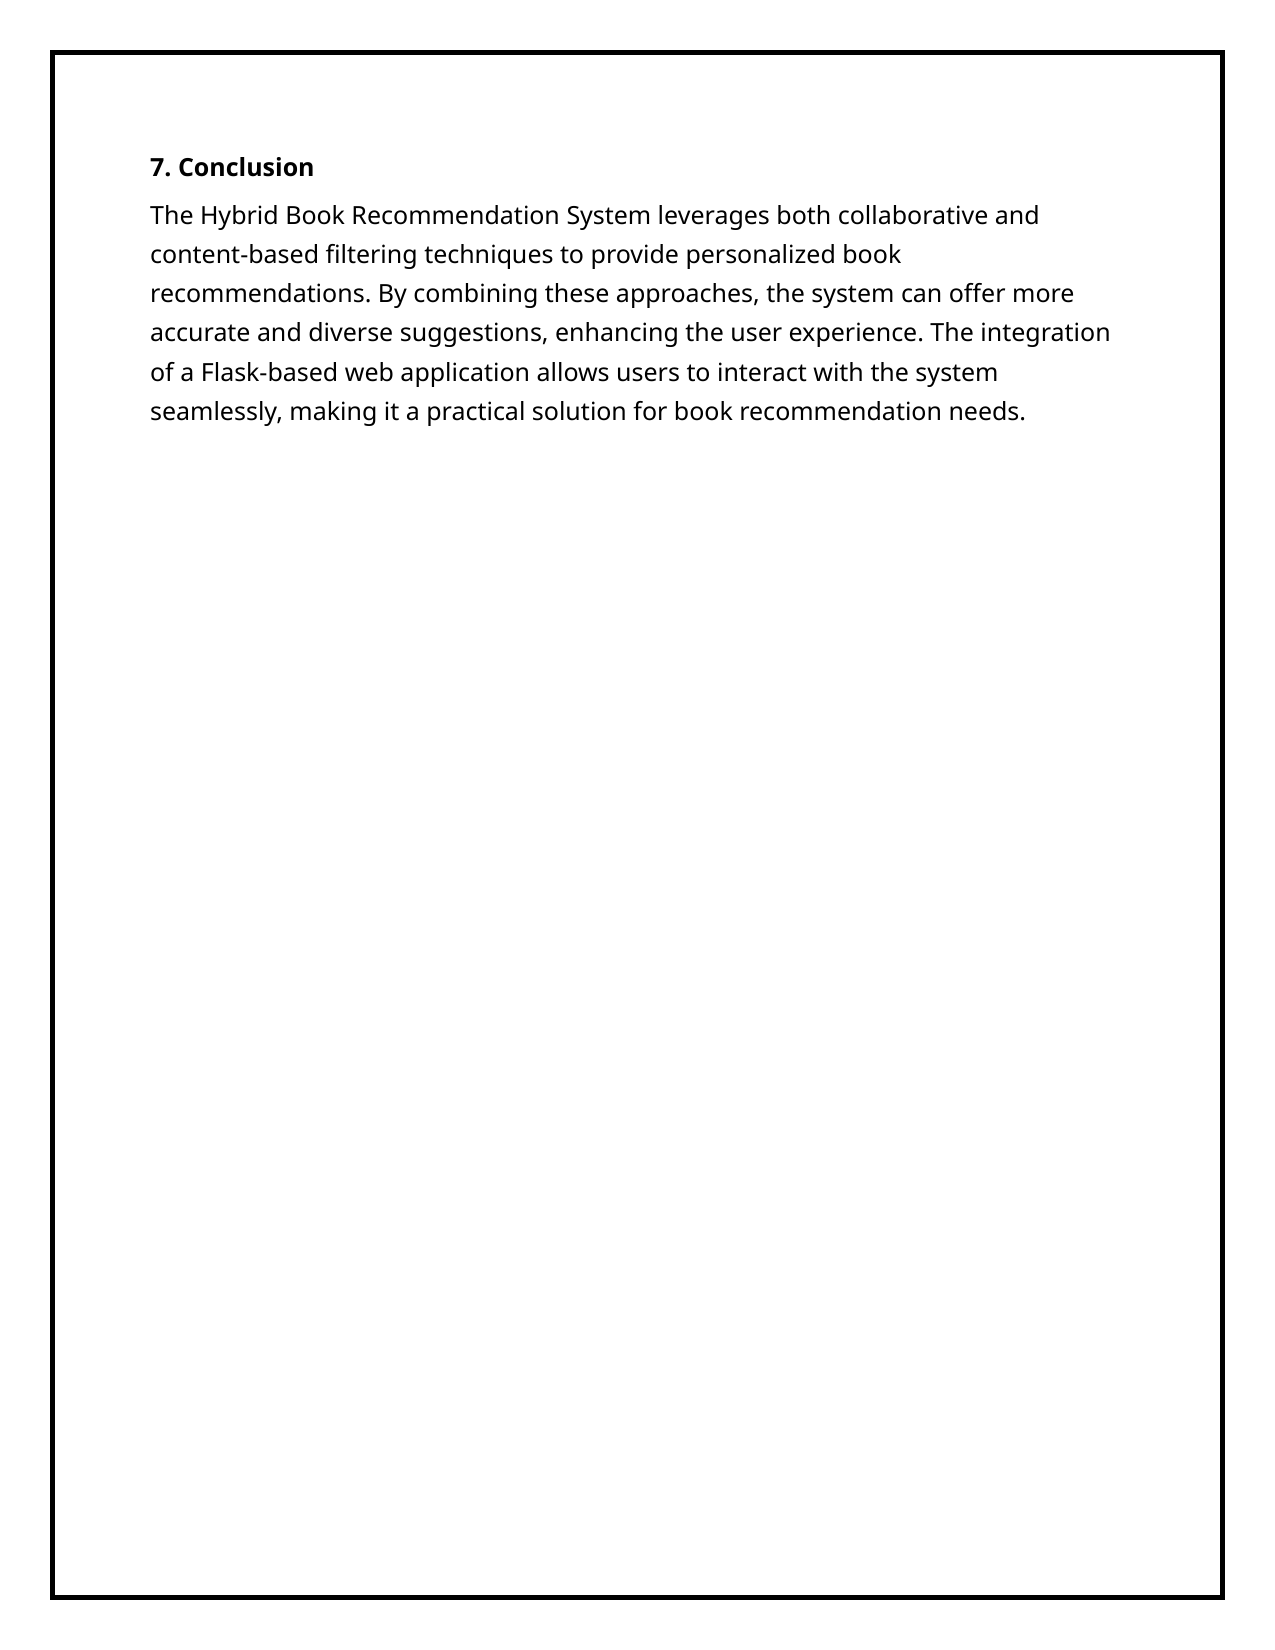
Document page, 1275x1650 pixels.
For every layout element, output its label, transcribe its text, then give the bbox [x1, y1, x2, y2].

text The Hybrid Book Recommendation System leverages both collaborative and content-based filtering techniques to provide personalized book recommendations. By combining these approaches, the system can offer more accurate and diverse suggestions, enhancing the user experience. The integration of a Flask-based web application allows users to interact with the system seamlessly, making it a practical solution for book recommendation needs. [150, 197, 1125, 427]
subtitle 7. Conclusion [150, 150, 1125, 184]
